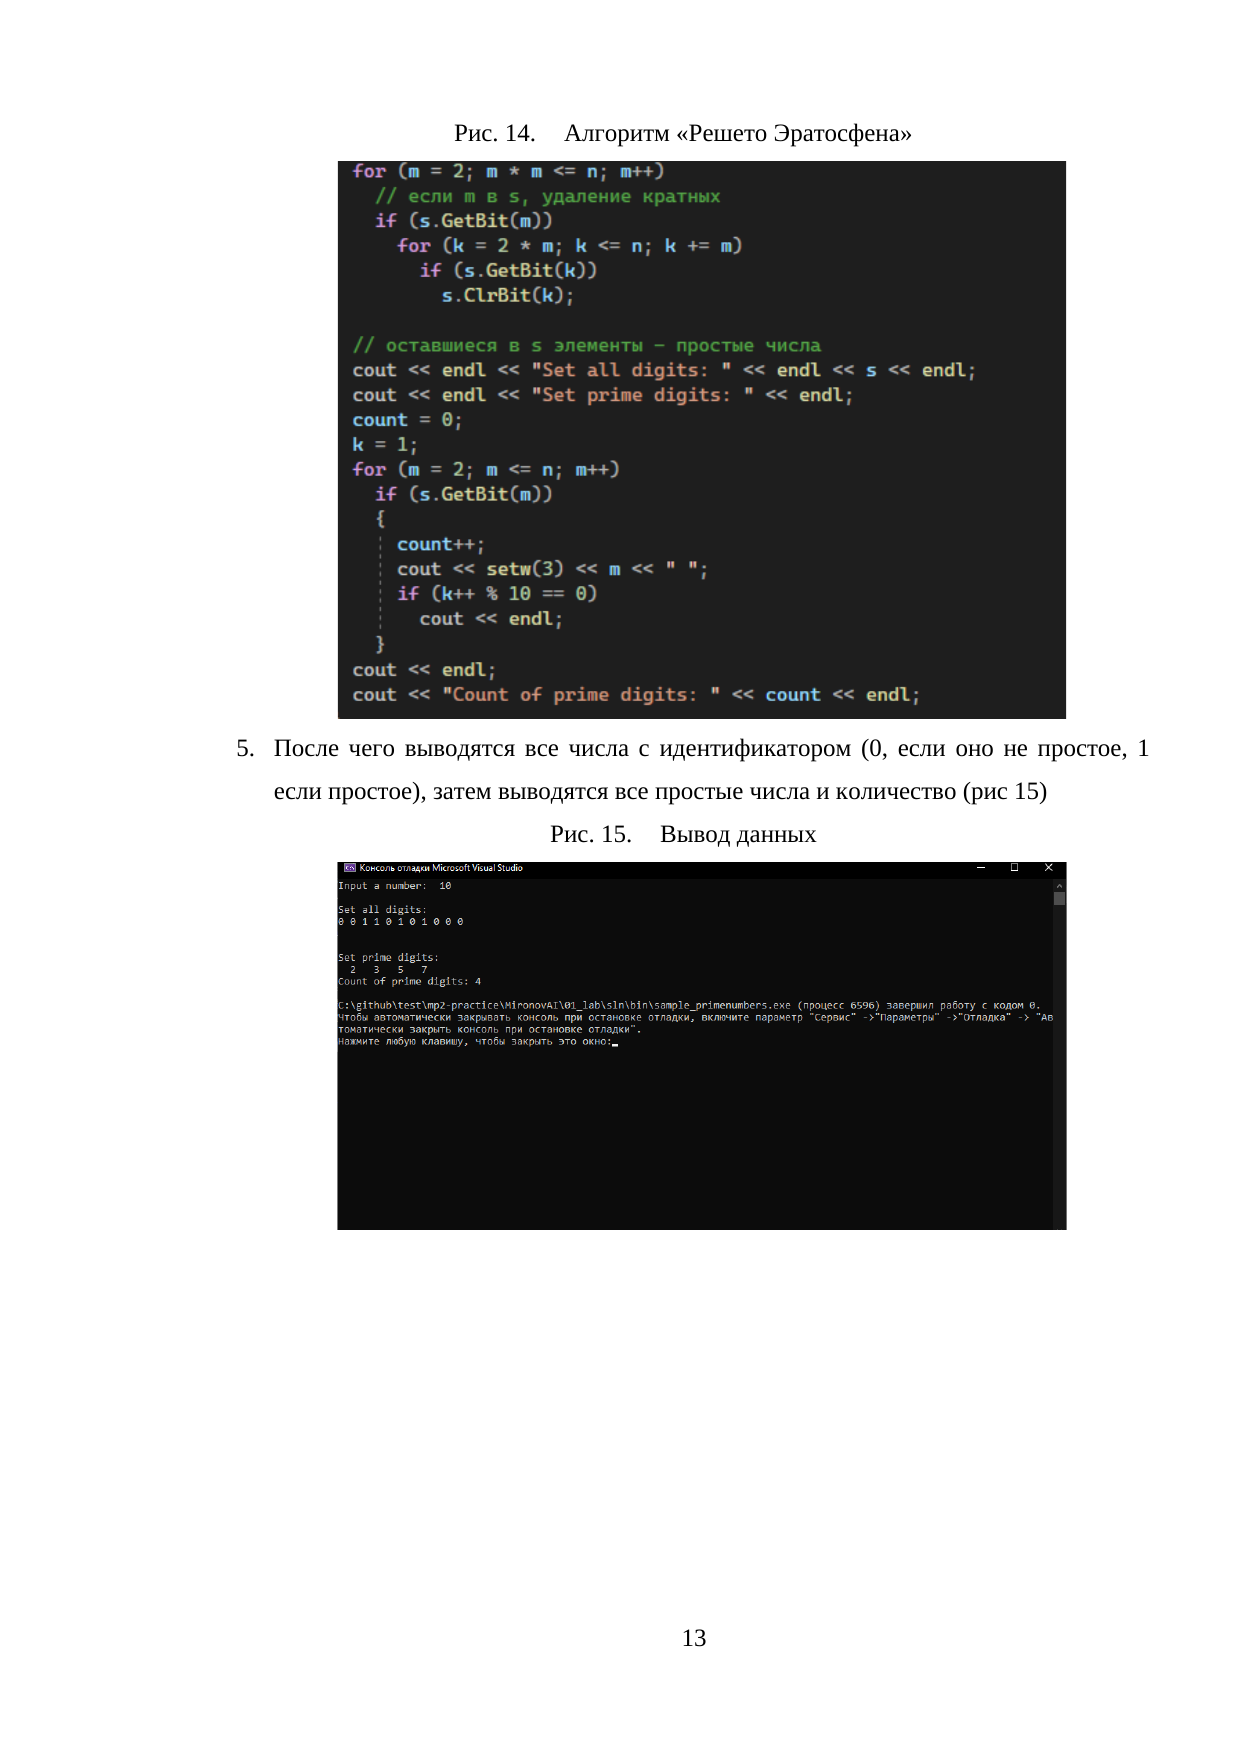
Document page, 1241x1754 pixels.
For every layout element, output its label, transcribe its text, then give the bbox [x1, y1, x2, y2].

picture [337, 161, 1067, 719]
picture [337, 862, 1067, 1230]
list После чего выводятся все числа с идентификатором (0, если оно не простое, 1 если простое), затем выводятся все простые числа и количество (рис 15) [236, 733, 1152, 804]
